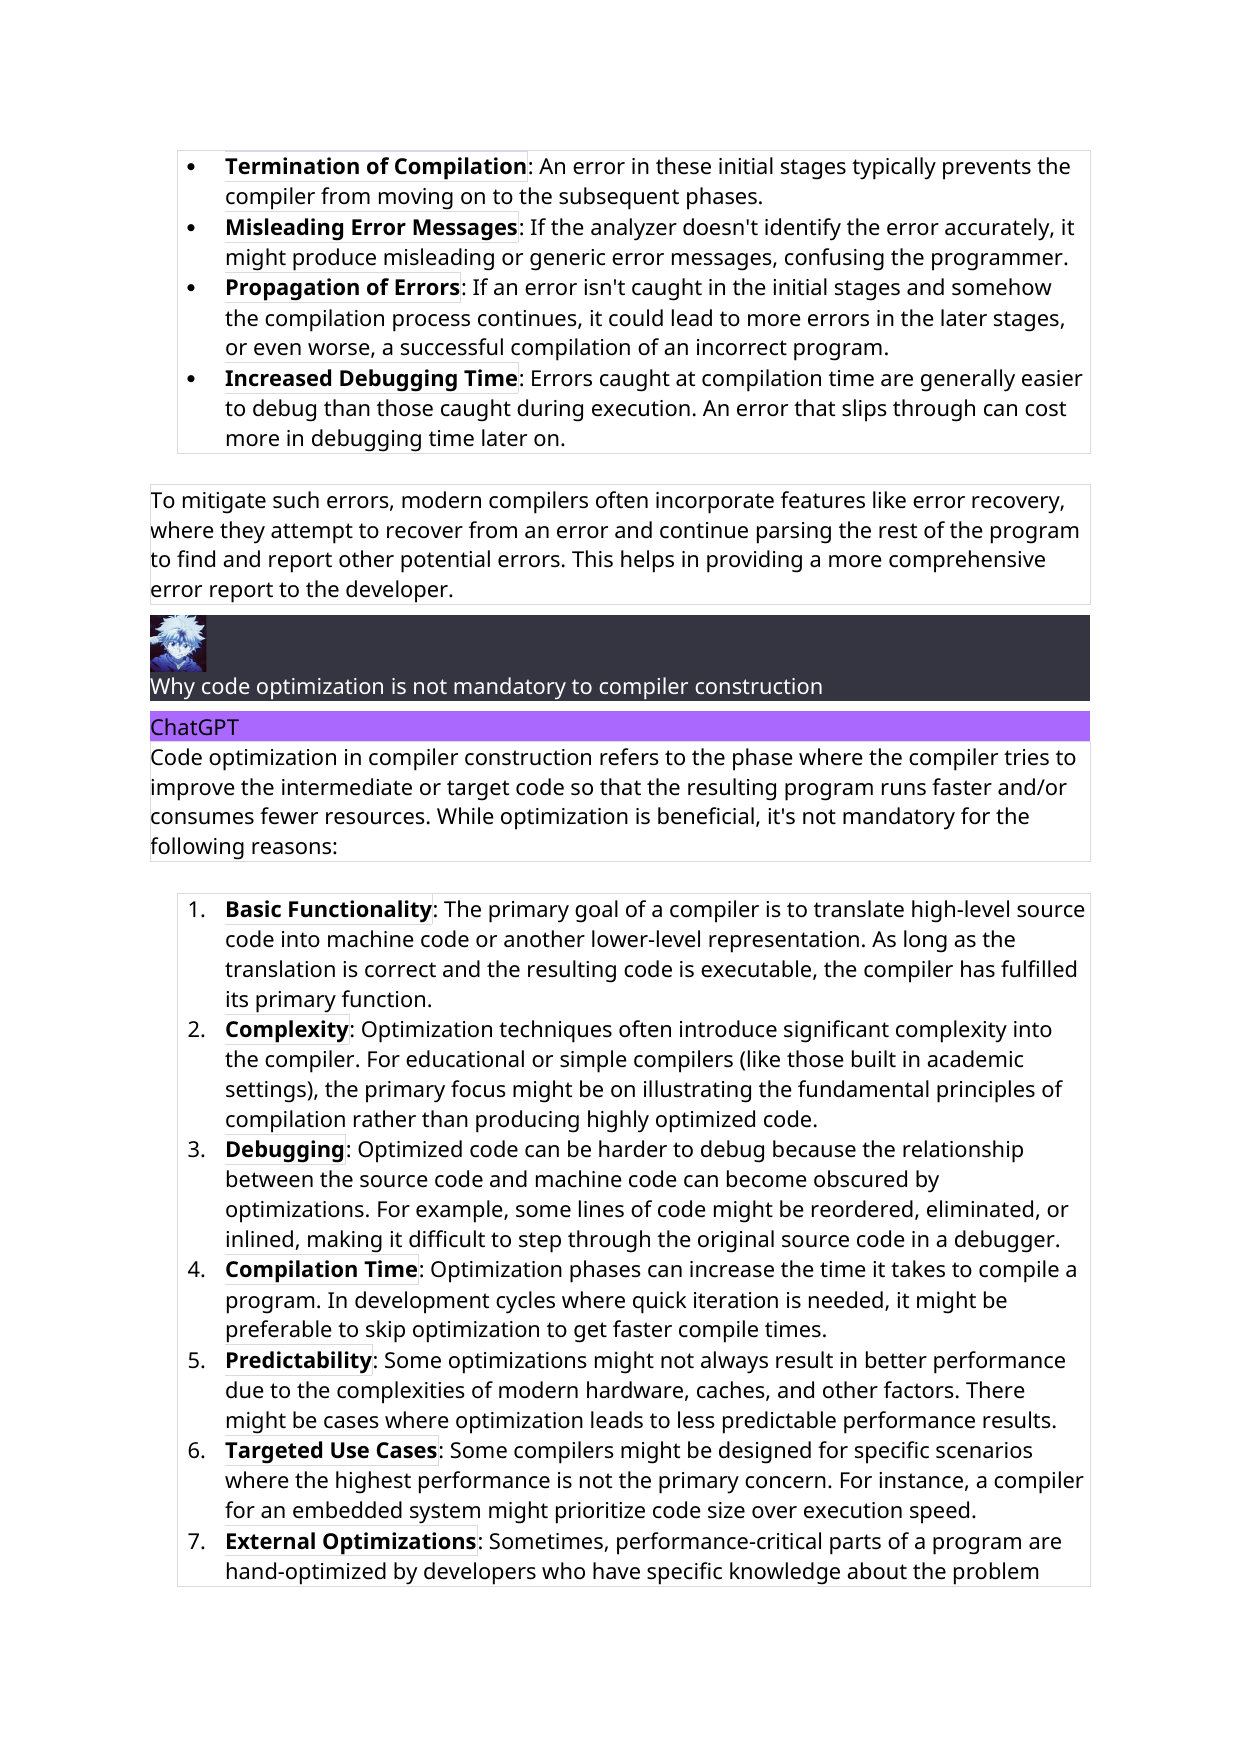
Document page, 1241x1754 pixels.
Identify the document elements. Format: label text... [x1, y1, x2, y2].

text ChatGPT [150, 711, 1090, 741]
list Predictability: Some optimizations might not always result in better performance due to the complexities of modern hardware, caches, and other factors. There might be cases where optimization leads to less predictable performance results. [178, 1344, 1090, 1434]
list Termination of Compilation: An error in these initial stages typically prevents the compiler from moving on to the subsequent phases. [178, 151, 1090, 211]
list Debugging: Optimized code can be harder to debug because the relationship between the source code and machine code can become obscured by optimizations. For example, some lines of code might be reordered, eliminated, or inlined, making it difficult to step through the original source code in a debugger. [178, 1133, 1090, 1253]
picture [150, 615, 207, 672]
text Code optimization in compiler construction refers to the phase where the compiler tries to improve the intermediate or target code so that the resulting program runs faster and/or consumes fewer resources. While optimization is beneficial, it's not mandatory for the following reasons: [151, 742, 1090, 861]
list Basic Functionality: The primary goal of a compiler is to translate high-level source code into machine code or another lower-level representation. As long as the translation is correct and the resulting code is executable, the compiler has fulfilled its primary function. [178, 894, 1090, 1013]
text Why code optimization is not mandatory to compiler construction [150, 671, 1090, 701]
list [178, 1524, 1090, 1586]
list Compilation Time: Optimization phases can increase the time it takes to compile a program. In development cycles where quick iteration is needed, it might be preferable to skip optimization to get faster compile times. [178, 1253, 1090, 1344]
list Complexity: Optimization techniques often introduce significant complexity into the compiler. For educational or simple compilers (like those built in academic settings), the primary focus might be on illustrating the fundamental principles of compilation rather than producing highly optimized code. [178, 1013, 1090, 1133]
list Targeted Use Cases: Some compilers might be designed for specific scenarios where the highest performance is not the primary concern. For instance, a compiler for an embedded system might prioritize code size over execution speed. [178, 1434, 1090, 1524]
list Propagation of Errors: If an error isn't caught in the initial stages and somehow the compilation process continues, it could lead to more errors in the later stages, or even worse, a successful compilation of an incorrect program. [178, 271, 1090, 362]
list Increased Debugging Time: Errors caught at compilation time are generally easier to debug than those caught during execution. An error that slips through can cost more in debugging time later on. [178, 362, 1090, 453]
text To mitigate such errors, modern compilers often incorporate features like error recovery, where they attempt to recover from an error and continue parsing the rest of the program to find and report other potential errors. This helps in providing a more comprehensive error report to the developer. [151, 485, 1090, 604]
list Misleading Error Messages: If the analyzer doesn't identify the error accurately, it might produce misleading or generic error messages, confusing the programmer. [178, 211, 1090, 271]
